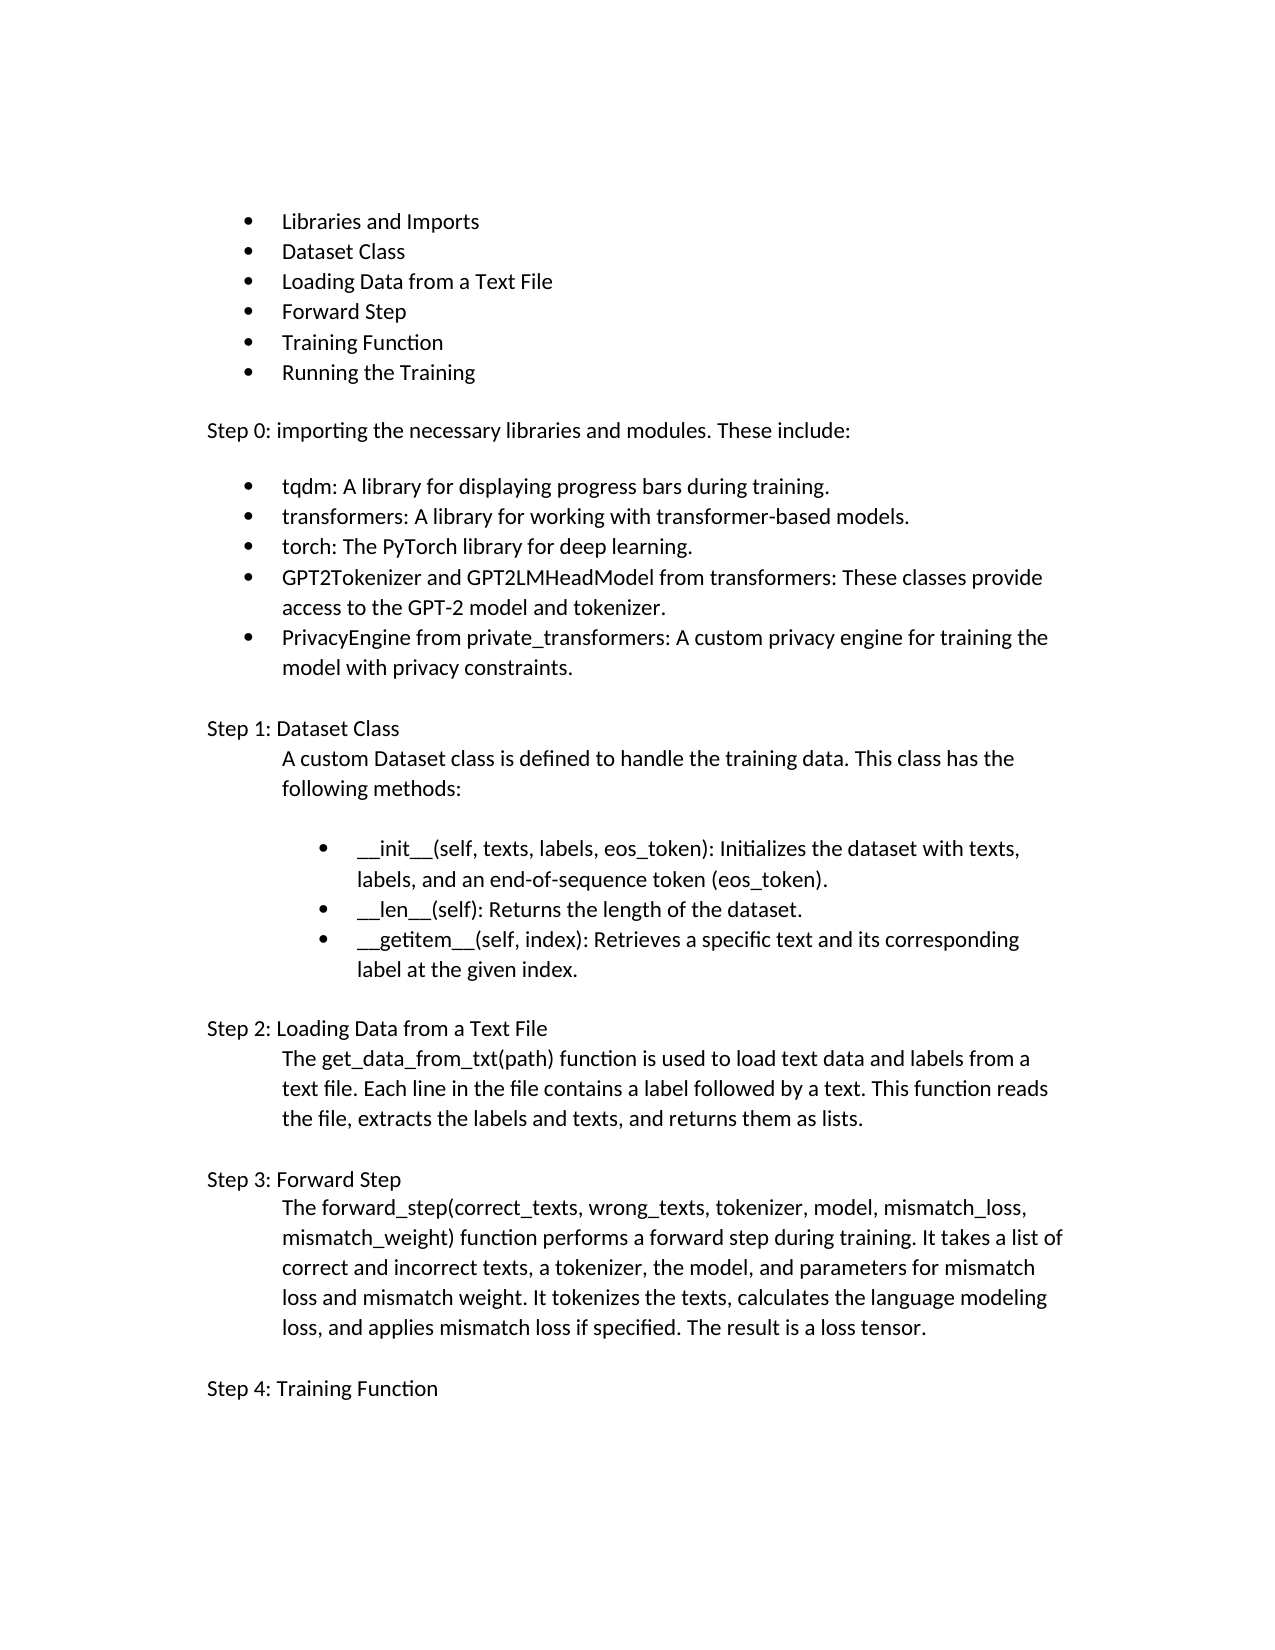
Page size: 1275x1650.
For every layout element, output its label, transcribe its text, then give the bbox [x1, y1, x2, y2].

list The forward_step(correct_texts, wrong_texts, tokenizer, model, mismatch_loss, mismatch_weight) function performs a forward step during training. It takes a list of correct and incorrect texts, a tokenizer, the model, and parameters for mismatch loss and mismatch weight. It tokenizes the texts, calculates the language modeling loss, and applies mismatch loss if specified. The result is a loss tensor. [282, 1193, 1068, 1342]
list tqdm: A library for displaying progress bars during training. [244, 472, 1068, 500]
list Step 2: Loading Data from a Text File [207, 1014, 1068, 1042]
list __getitem__(self, index): Retrieves a specific text and its corresponding label at the given index. [319, 925, 1068, 983]
list A custom Dataset class is defined to handle the training data. This class has the following methods: [282, 744, 1068, 802]
list __len__(self): Returns the length of the dataset. [319, 895, 1068, 923]
list torch: The PyTorch library for deep learning. [244, 532, 1068, 561]
list Forward Step [244, 297, 1068, 325]
text Step 3: Forward Step [207, 1165, 1068, 1193]
list Dataset Class [244, 237, 1068, 265]
text Step 0: importing the necessary libraries and modules. These include: [207, 416, 1068, 444]
list Step 4: Training Function [207, 1374, 1068, 1402]
list GPT2Tokenizer and GPT2LMHeadModel from transformers: These classes provide access to the GPT-2 model and tokenizer. [244, 563, 1068, 621]
list __init__(self, texts, labels, eos_token): Initializes the dataset with texts, labels, and an end-of-sequence token (eos_token). [319, 834, 1068, 893]
list The get_data_from_txt(path) function is used to load text data and labels from a text file. Each line in the file contains a label followed by a text. This function reads the file, extracts the labels and texts, and returns them as lists. [282, 1044, 1068, 1132]
list Libraries and Imports [244, 207, 1068, 235]
list Step 1: Dataset Class [207, 714, 1068, 742]
list PrivacyEngine from private_transformers: A custom privacy engine for training the model with privacy constraints. [244, 623, 1068, 681]
list Running the Training [244, 358, 1068, 386]
list transformers: A library for working with transformer-based models. [244, 502, 1068, 530]
list Loading Data from a Text File [244, 267, 1068, 295]
list Training Function [244, 328, 1068, 356]
